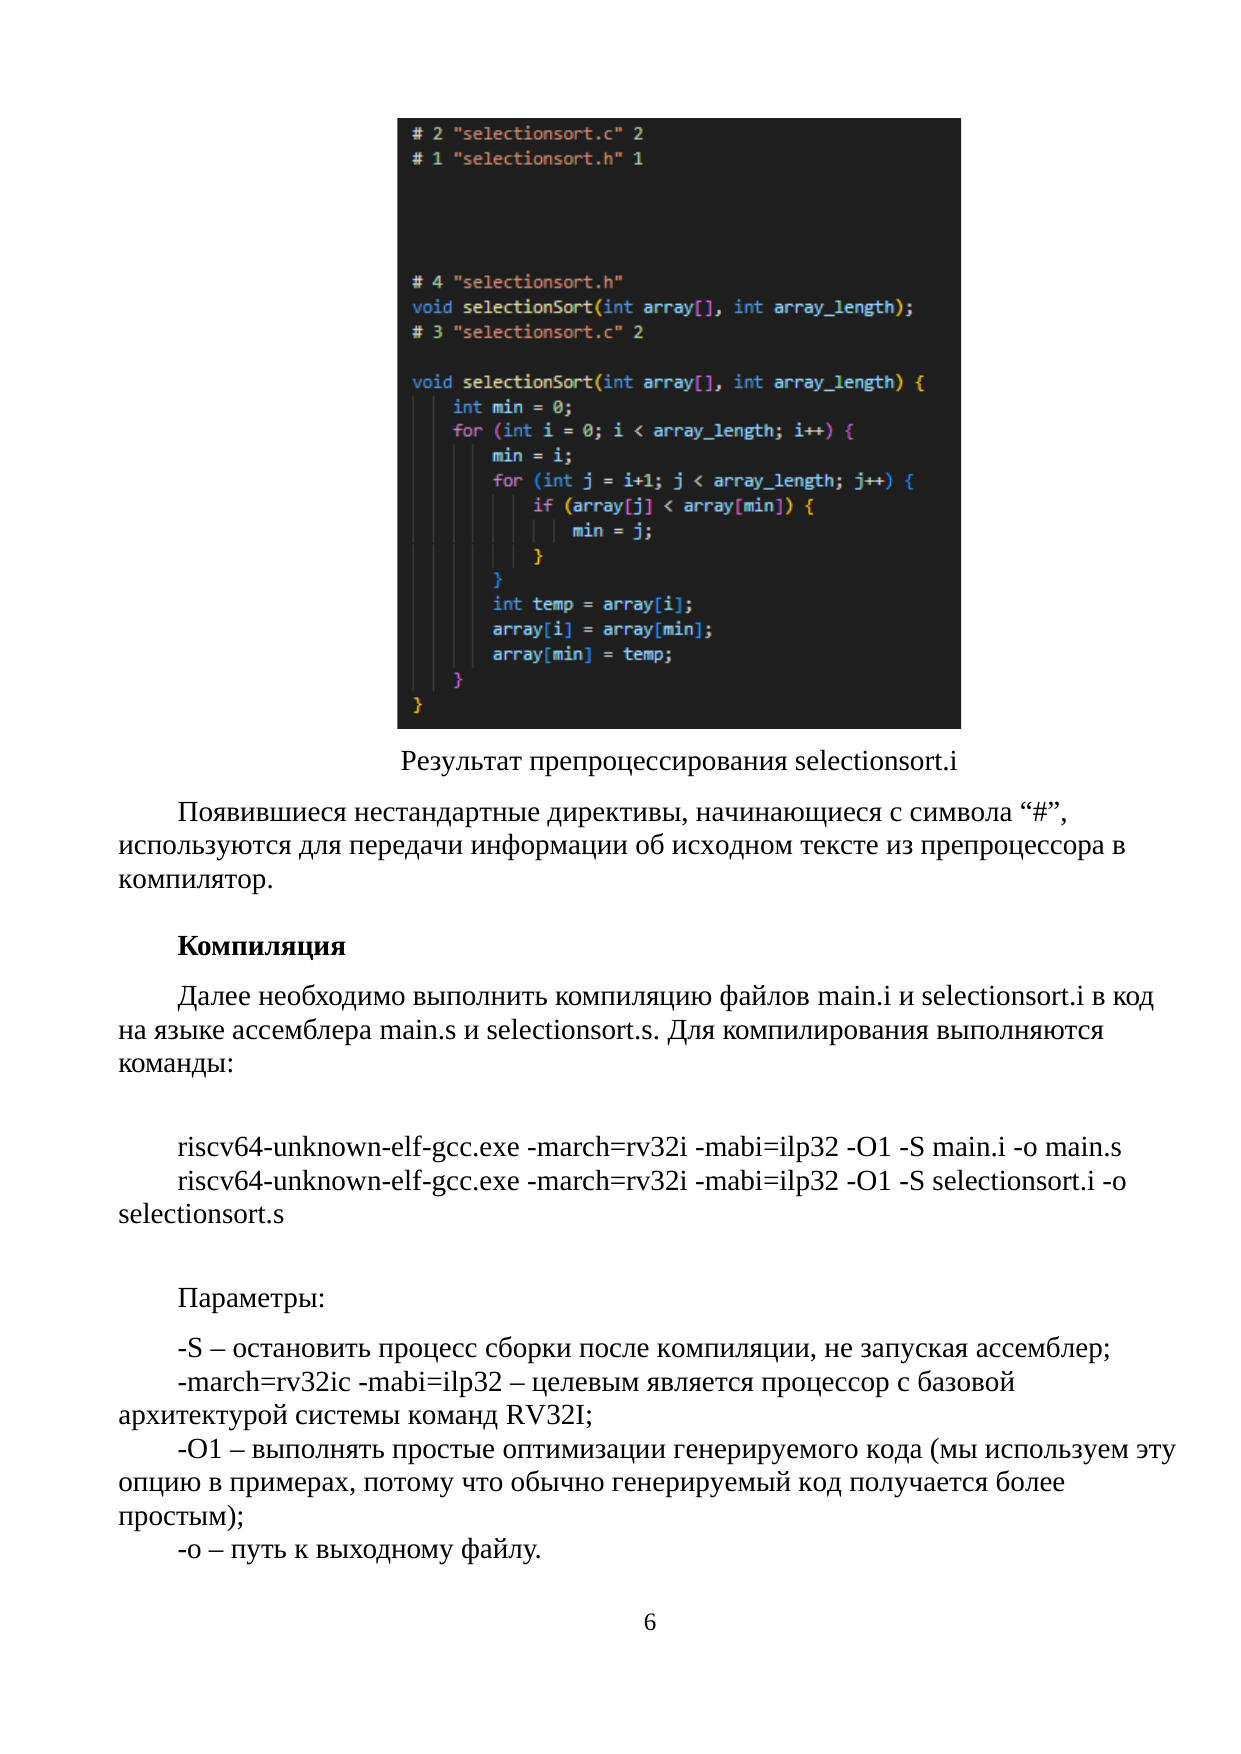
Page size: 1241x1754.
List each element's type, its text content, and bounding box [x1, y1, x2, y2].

text Результат препроцессирования selectionsort.i [118, 743, 1181, 777]
list riscv64-unknown-elf-gcc.exe -march=rv32i -mabi=ilp32 -O1 -S selectionsort.i -o selectionsort.s [118, 1163, 1181, 1230]
text Появившиеся нестандартные директивы, начинающиеся с символа “#”, используются для передачи информации об исходном тексте из препроцессора в компилятор. [118, 794, 1181, 894]
text -S – остановить процесс сборки после компиляции, не запуская ассемблер; [118, 1330, 1181, 1364]
list riscv64-unknown-elf-gcc.exe -march=rv32i -mabi=ilp32 -O1 -S main.i -o main.s [118, 1129, 1181, 1163]
list Компиляция [118, 928, 1181, 961]
list Далее необходимо выполнить компиляцию файлов main.i и selectionsort.i в код на языке ассемблера main.s и selectionsort.s. Для компилирования выполняются команды: [118, 978, 1181, 1079]
picture [397, 118, 962, 729]
text -O1 – выполнять простые оптимизации генерируемого кода (мы используем эту опцию в примерах, потому что обычно генерируемый код получается более простым); [118, 1431, 1181, 1532]
text -march=rv32ic -mabi=ilp32 – целевым является процессор с базовой архитектурой системы команд RV32I; [118, 1364, 1181, 1431]
list Параметры: [118, 1280, 1181, 1314]
list -o – путь к выходному файлу. [118, 1532, 1181, 1565]
